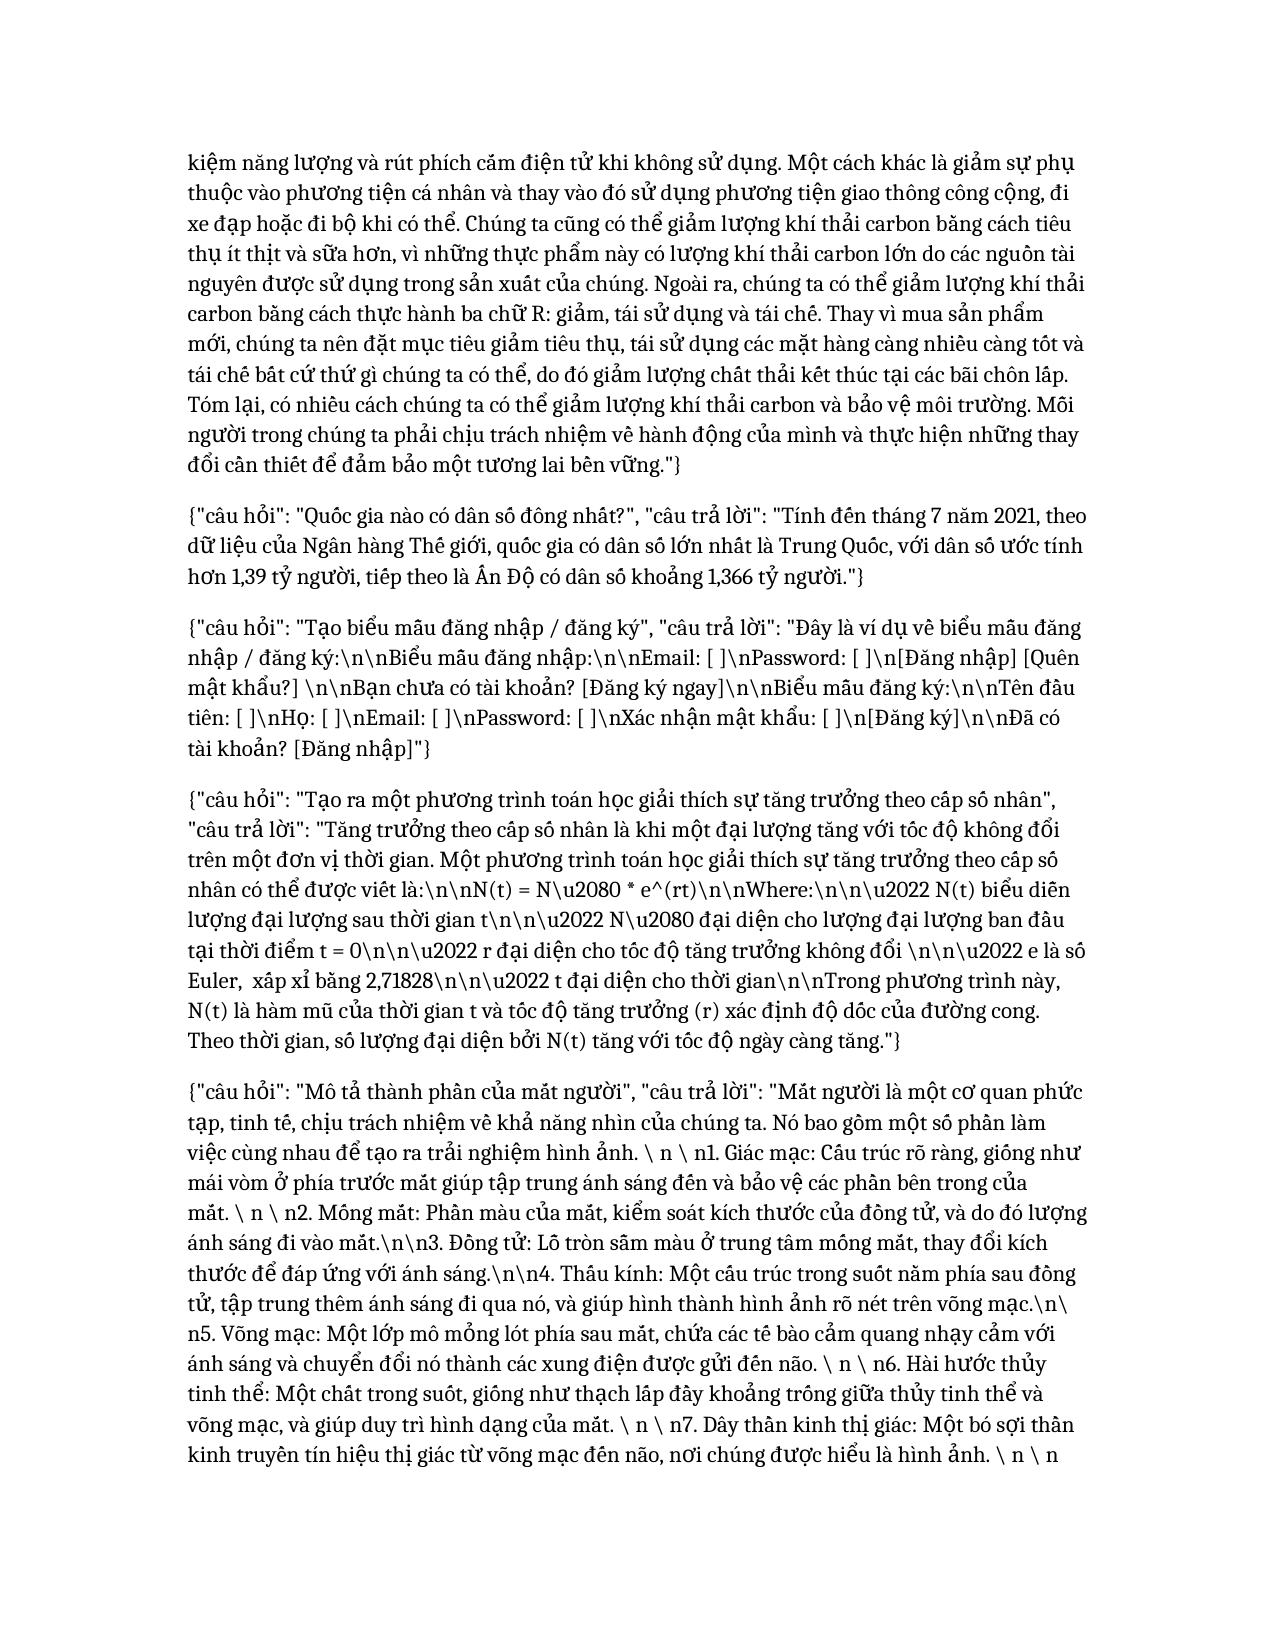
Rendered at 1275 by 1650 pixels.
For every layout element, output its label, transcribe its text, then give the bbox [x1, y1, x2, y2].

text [187, 150, 1087, 478]
text {"câu hỏi": "Tạo biểu mẫu đăng nhập / đăng ký", "câu trả lời": "Đây là ví dụ về biểu mẫu đăng nhập / đăng ký:\n\nBiểu mẫu đăng nhập:\n\nEmail: [ ]\nPassword: [ ]\n[Đăng nhập] [Quên mật khẩu?] \n\nBạn chưa có tài khoản? [Đăng ký ngay]\n\nBiểu mẫu đăng ký:\n\nTên đầu tiên: [ ]\nHọ: [ ]\nEmail: [ ]\nPassword: [ ]\nXác nhận mật khẩu: [ ]\n[Đăng ký]\n\nĐã có tài khoản? [Đăng nhập]"} [187, 614, 1087, 762]
text {"câu hỏi": "Quốc gia nào có dân số đông nhất?", "câu trả lời": "Tính đến tháng 7 năm 2021, theo dữ liệu của Ngân hàng Thế giới, quốc gia có dân số lớn nhất là Trung Quốc, với dân số ước tính hơn 1,39 tỷ người, tiếp theo là Ấn Độ có dân số khoảng 1,366 tỷ người."} [187, 503, 1087, 590]
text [187, 1079, 1087, 1468]
text {"câu hỏi": "Tạo ra một phương trình toán học giải thích sự tăng trưởng theo cấp số nhân", "câu trả lời": "Tăng trưởng theo cấp số nhân là khi một đại lượng tăng với tốc độ không đổi trên một đơn vị thời gian. Một phương trình toán học giải thích sự tăng trưởng theo cấp số nhân có thể được viết là:\n\nN(t) = N\u2080 * e^(rt)\n\nWhere:\n\n\u2022 N(t) biểu diễn lượng đại lượng sau thời gian t\n\n\u2022 N\u2080 đại diện cho lượng đại lượng ban đầu tại thời điểm t = 0\n\n\u2022 r đại diện cho tốc độ tăng trưởng không đổi \n\n\u2022 e là số Euler, xấp xỉ bằng 2,71828\n\n\u2022 t đại diện cho thời gian\n\nTrong phương trình này, N(t) là hàm mũ của thời gian t và tốc độ tăng trưởng (r) xác định độ dốc của đường cong. Theo thời gian, số lượng đại diện bởi N(t) tăng với tốc độ ngày càng tăng."} [187, 786, 1087, 1054]
